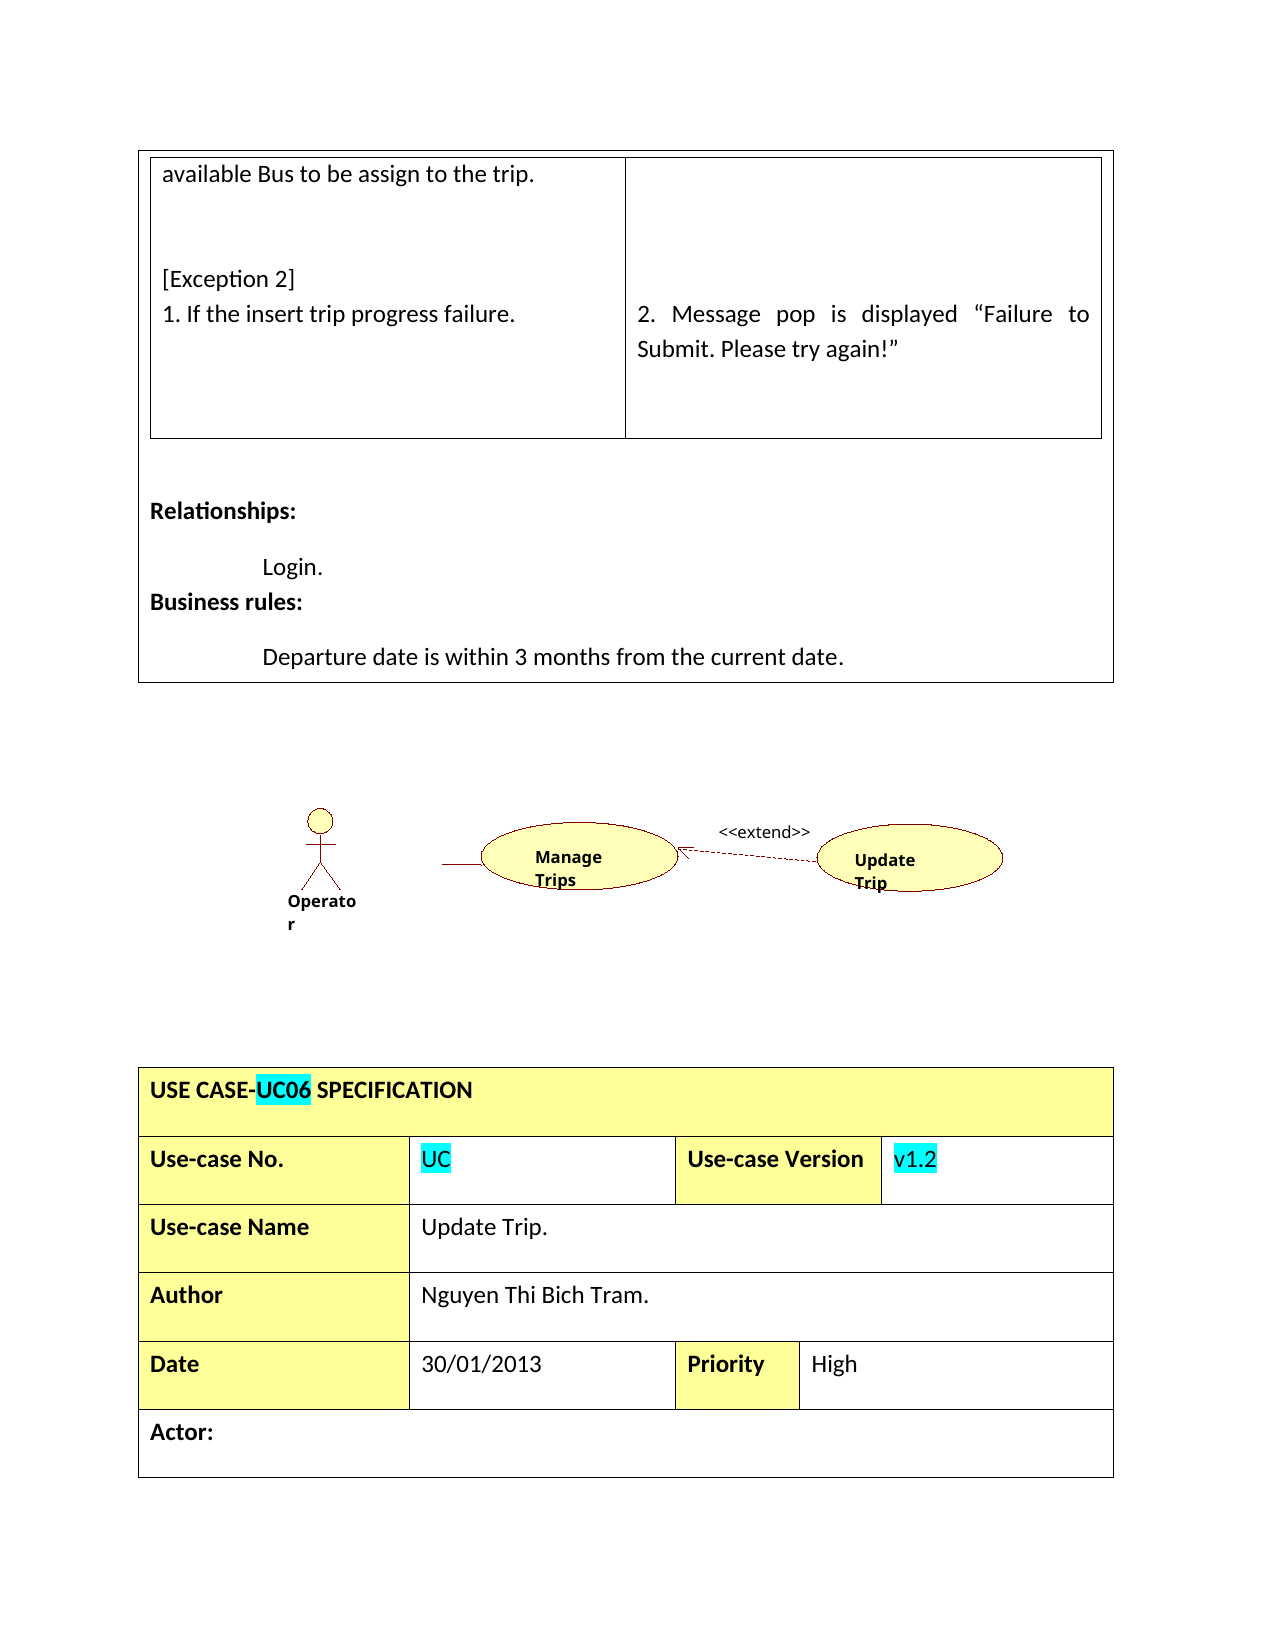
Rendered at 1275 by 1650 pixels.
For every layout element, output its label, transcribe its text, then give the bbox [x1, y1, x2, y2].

table_cell UC [410, 1137, 675, 1204]
table_cell Update Trip. [410, 1205, 1113, 1272]
table_cell Author [139, 1273, 409, 1341]
table_cell Use-case Version [676, 1137, 881, 1204]
table_cell Nguyen Thi Bich Tram. [410, 1273, 1113, 1341]
table_header USE CASE-UC06 SPECIFICATION [139, 1068, 1113, 1136]
table_cell 30/01/2013 [410, 1342, 675, 1409]
table_cell Date [139, 1342, 409, 1409]
table_cell Priority [676, 1342, 799, 1409]
table_cell High [800, 1342, 1113, 1409]
table_cell Use-case Name [139, 1205, 409, 1272]
table_cell v1.2 [882, 1137, 1113, 1204]
table_cell Use-case No. [139, 1137, 409, 1204]
